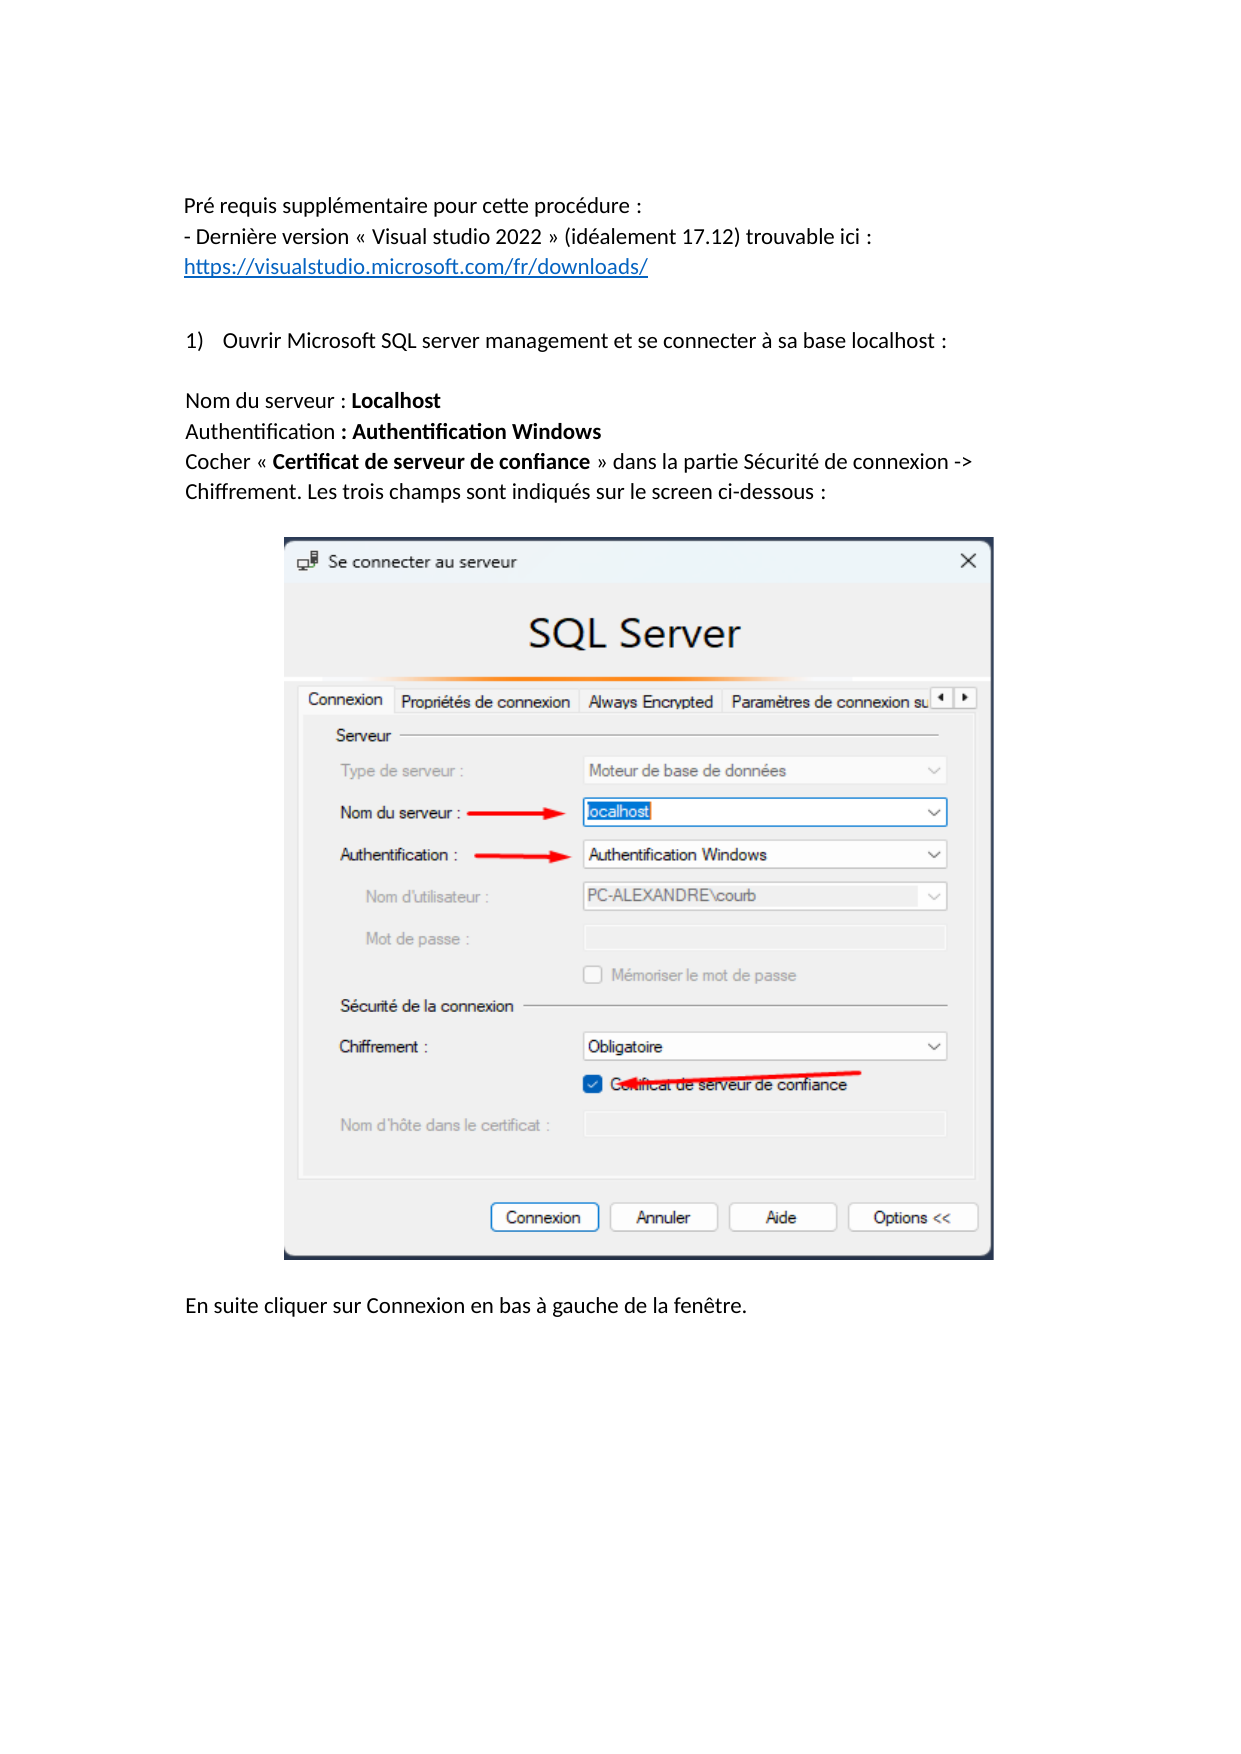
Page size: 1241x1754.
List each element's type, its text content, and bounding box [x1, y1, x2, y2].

list Ouvrir Microsoft SQL server management et se connecter à sa base localhost : [185, 326, 1093, 354]
text En suite cliquer sur Connexion en bas à gauche de la fenêtre. [185, 1292, 1093, 1380]
text Cocher « Certificat de serveur de confiance » dans la partie Sécurité de connexion -> Chiffrement. Les trois champs sont indiqués sur le screen ci-dessous : [185, 447, 1093, 505]
text Nom du serveur : Localhost [185, 387, 1093, 414]
picture [284, 537, 994, 1260]
text Authentification : Authentification Windows [185, 417, 1093, 445]
text Pré requis supplémentaire pour cette procédure : - Dernière version « Visual studio 2022 » (idéalement 17.12) trouvable ici : https://visualstudio.microsoft.com/fr/downloads/ [183, 192, 1093, 280]
